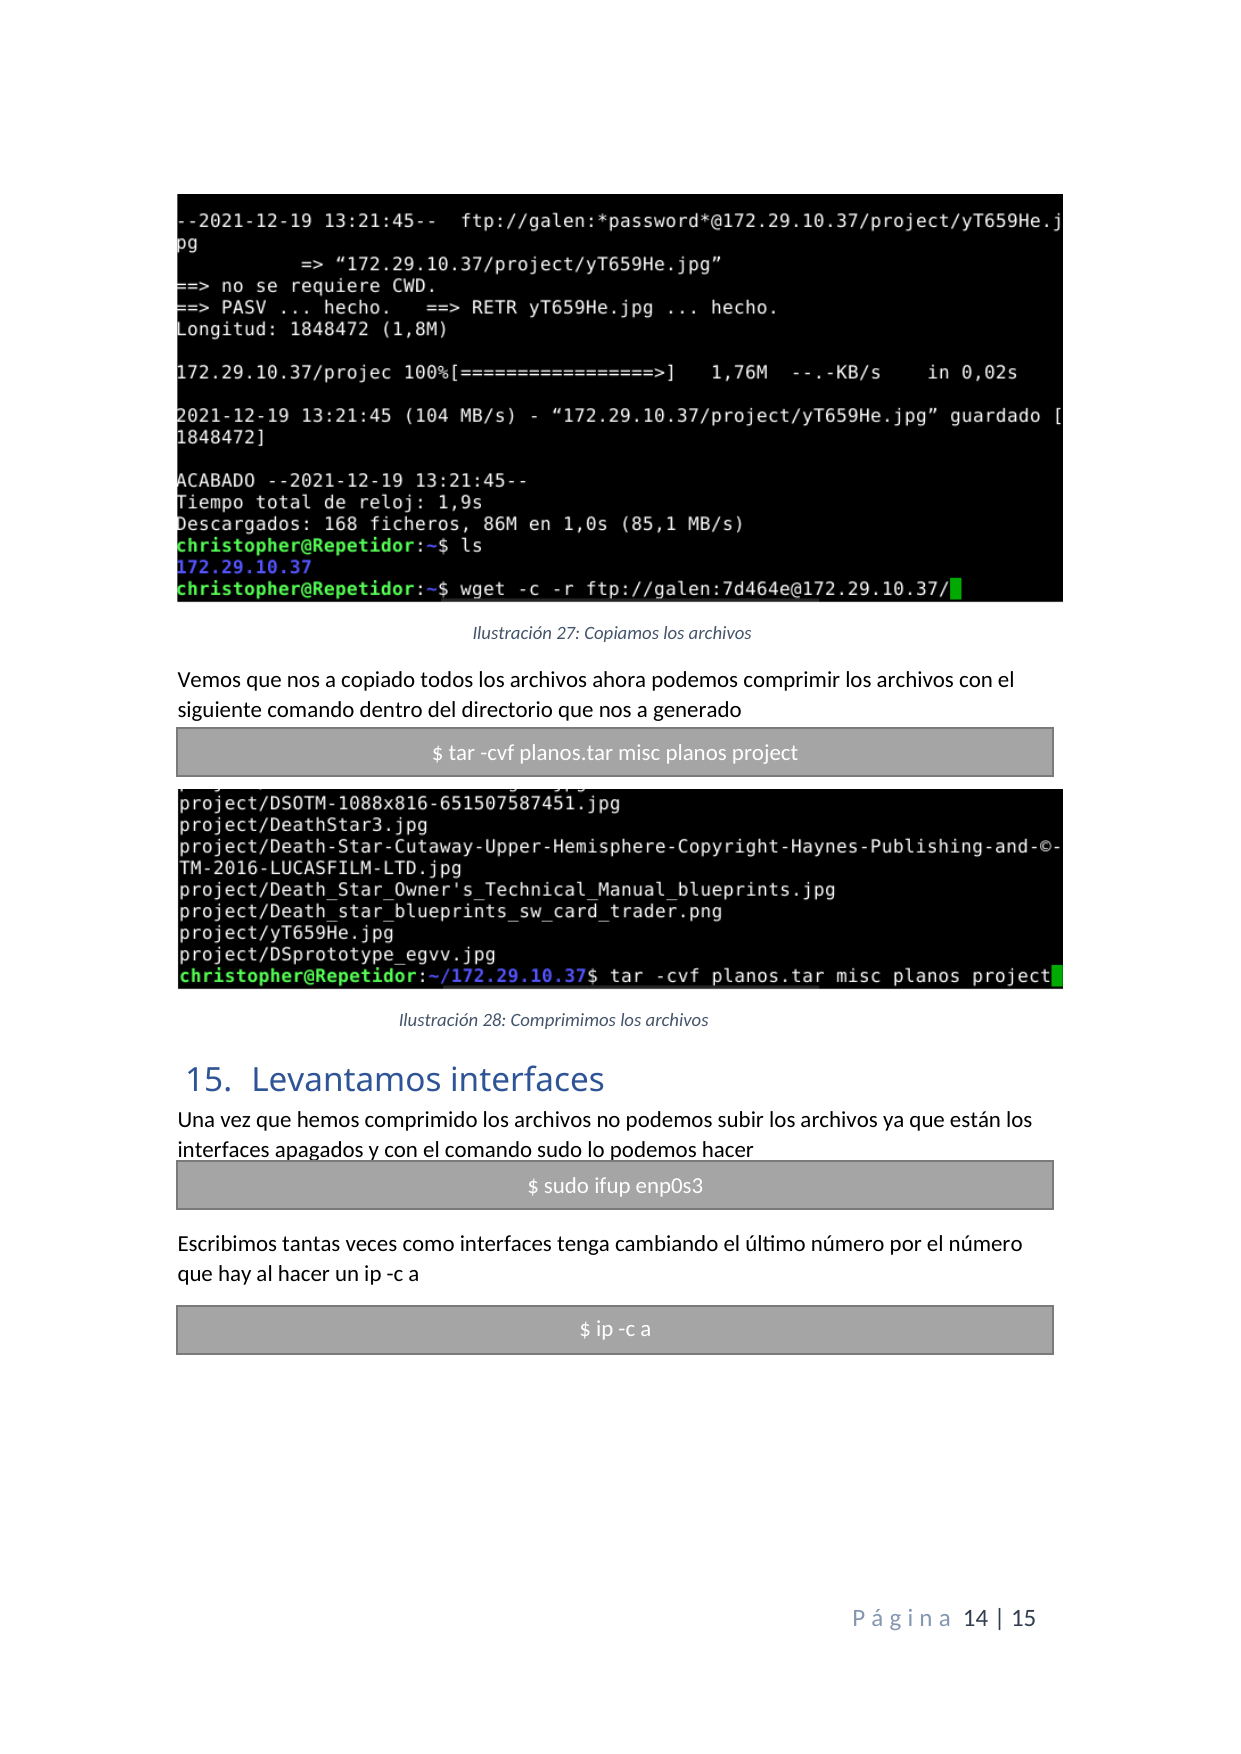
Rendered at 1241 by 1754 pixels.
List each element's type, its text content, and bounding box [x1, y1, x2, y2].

picture [177, 194, 1063, 603]
text Una vez que hemos comprimido los archivos no podemos subir los archivos ya que están los interfaces apagados y con el comando sudo lo podemos hacer [177, 1105, 1063, 1163]
picture [177, 789, 1063, 990]
subtitle Levantamos interfaces [185, 1056, 1063, 1102]
text Escribimos tantas veces como interfaces tenga cambiando el último número por el número que hay al hacer un ip -c a [177, 1229, 1063, 1287]
text Vemos que nos a copiado todos los archivos ahora podemos comprimir los archivos con el siguiente comando dentro del directorio que nos a generado [177, 665, 1063, 723]
